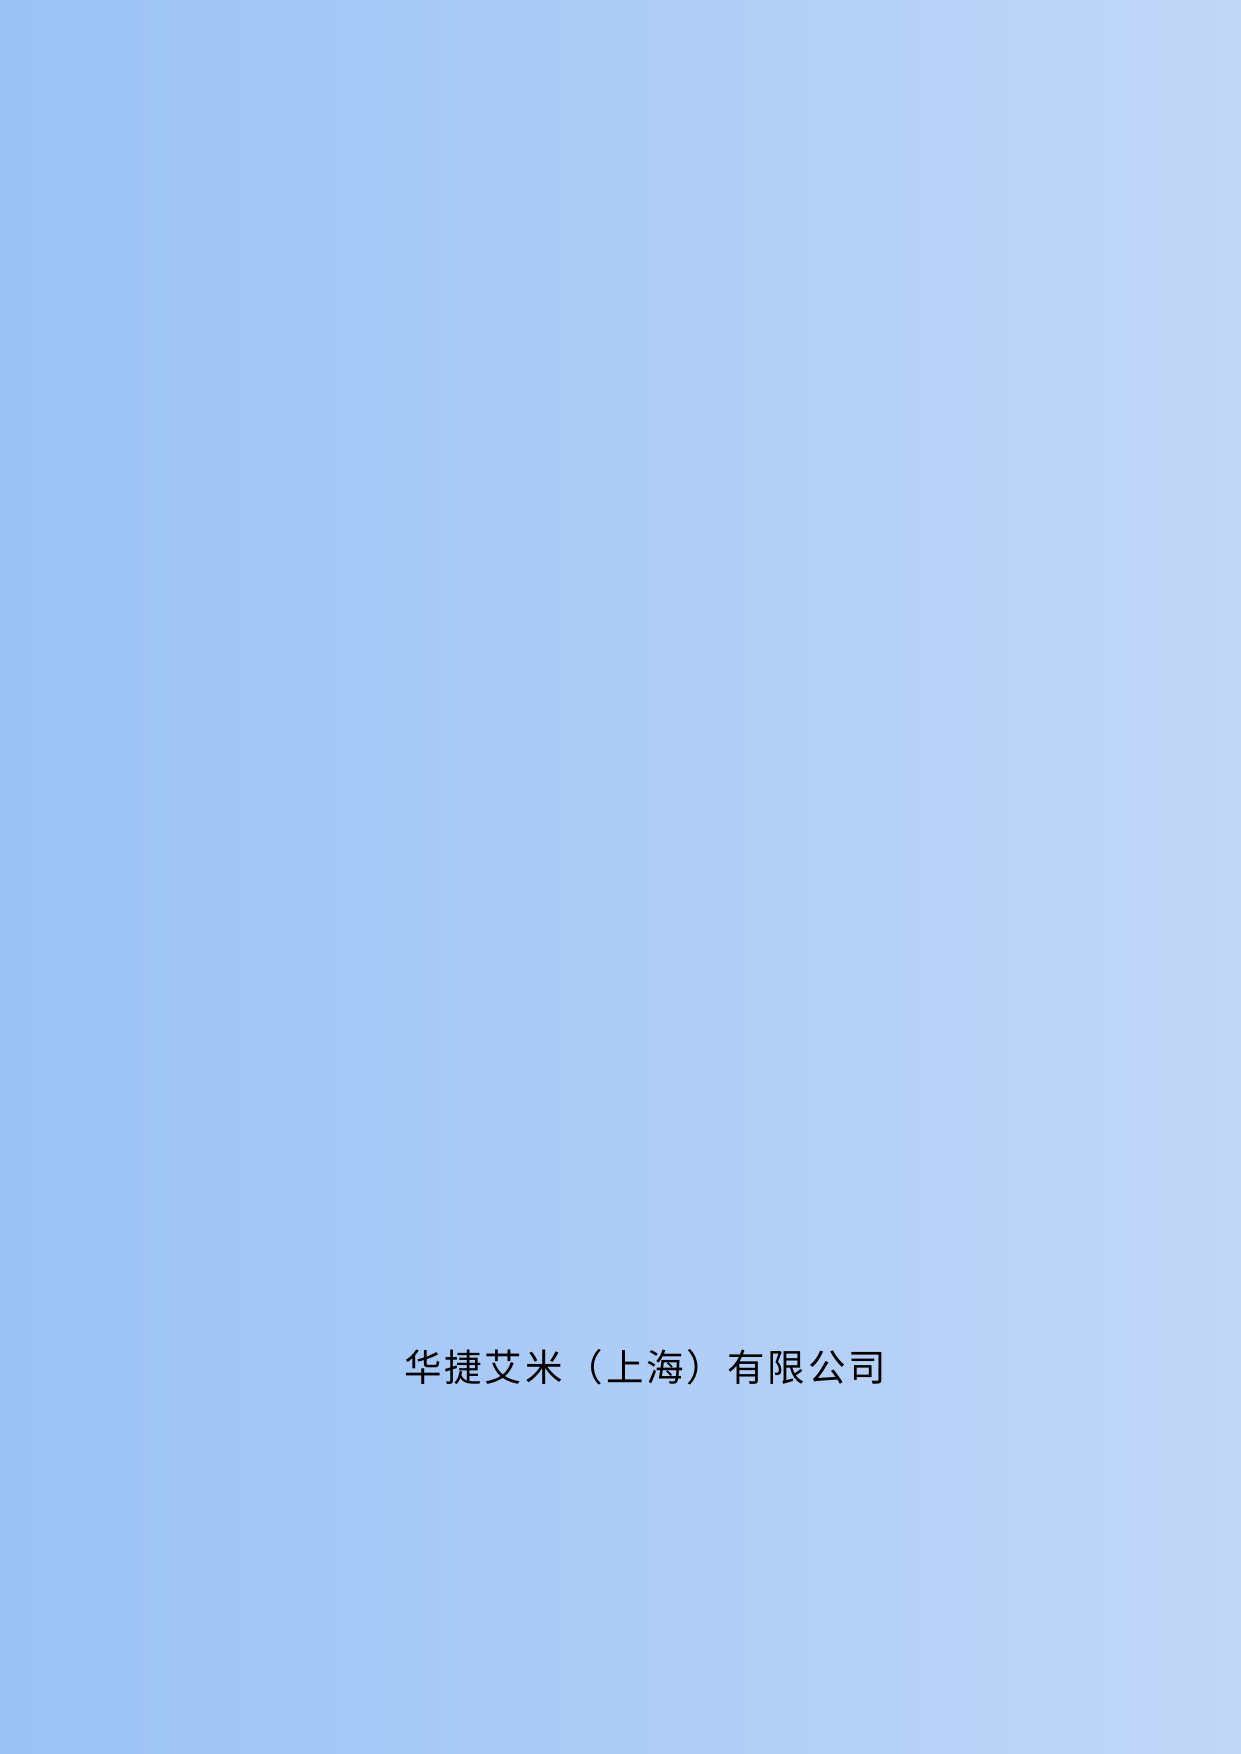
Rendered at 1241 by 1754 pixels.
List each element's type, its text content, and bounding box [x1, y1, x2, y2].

text 华捷艾米（上海）有限公司 [187, 1338, 1053, 1392]
